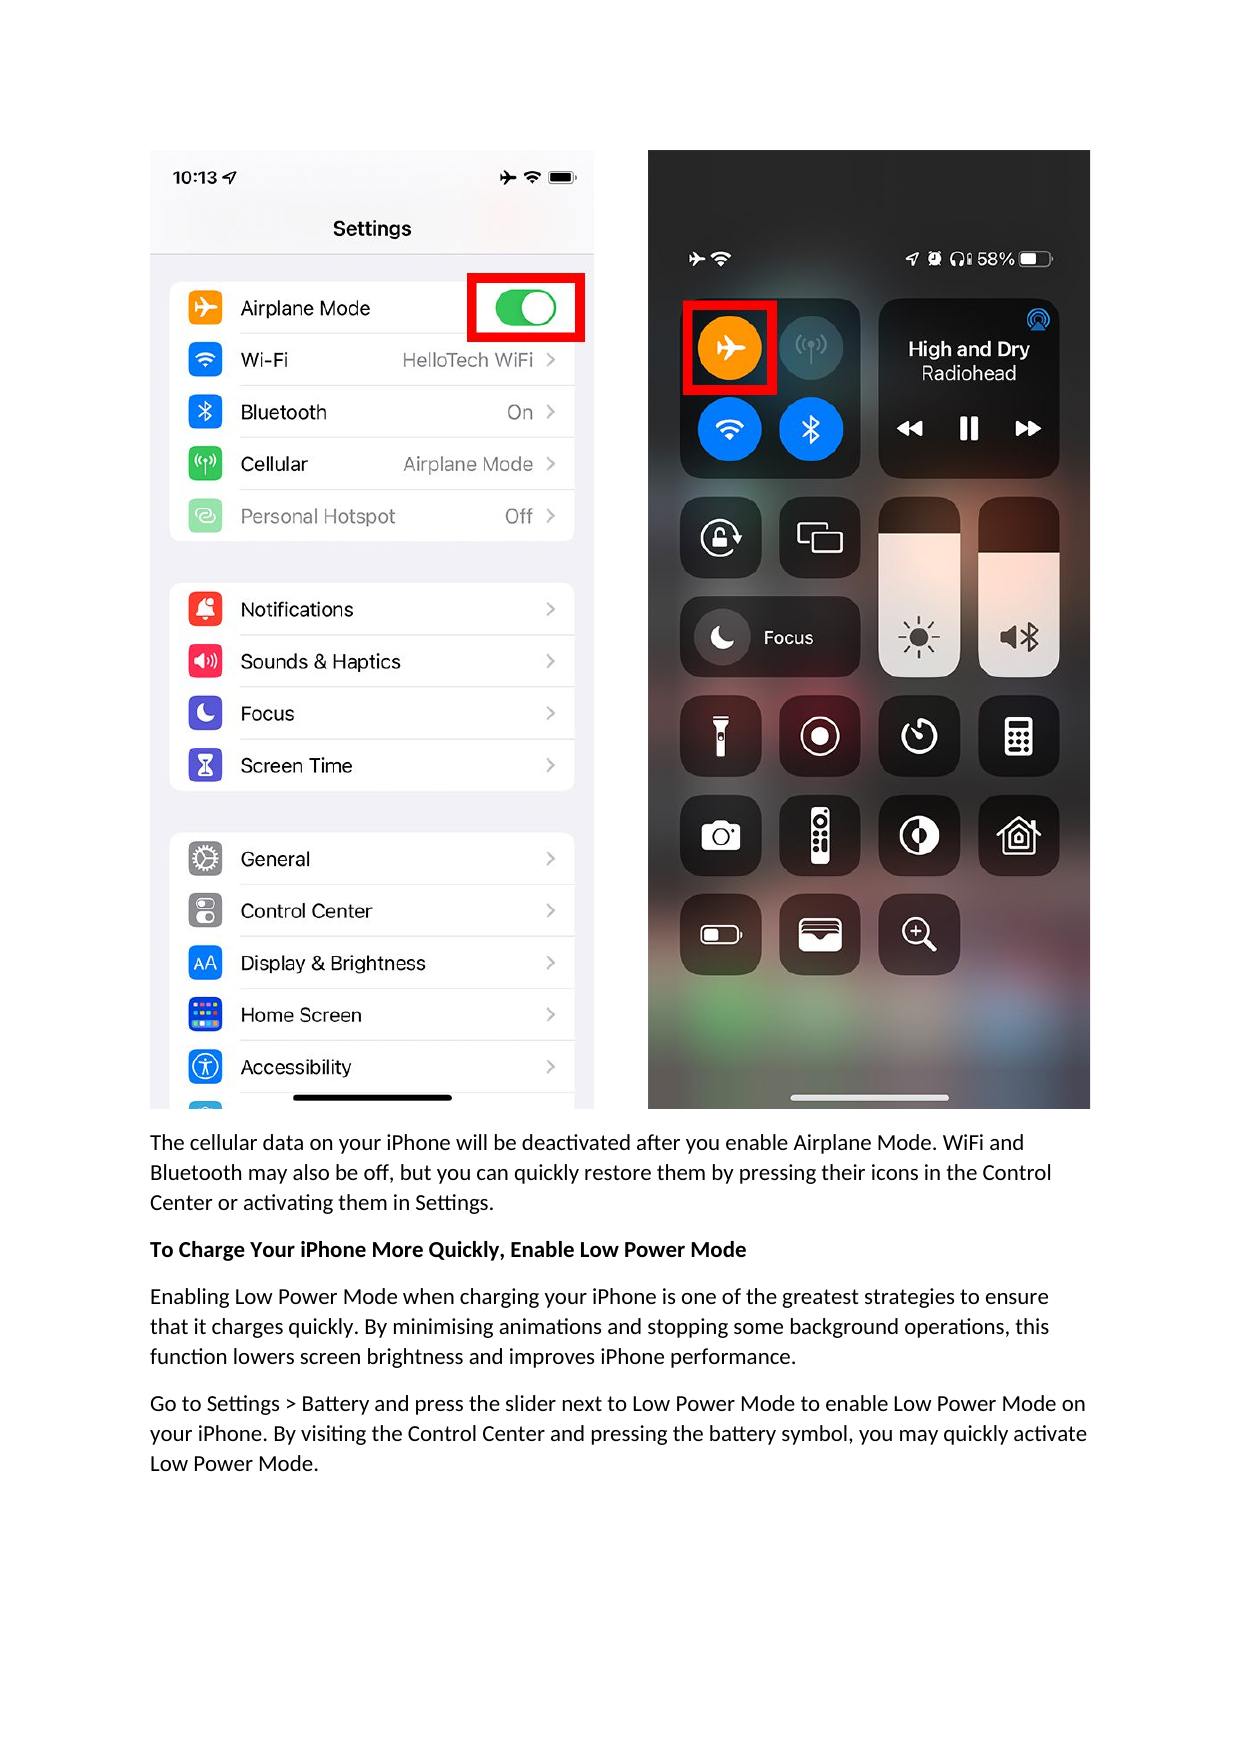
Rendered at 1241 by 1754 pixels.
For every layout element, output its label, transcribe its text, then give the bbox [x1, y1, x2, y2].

text Enabling Low Power Mode when charging your iPhone is one of the greatest strategies to ensure that it charges quickly. By minimising animations and stopping some background operations, this function lowers screen brightness and improves iPhone performance. [150, 1282, 1090, 1370]
text The cellular data on your iPhone will be deactivated after you enable Airplane Mode. WiFi and Bluetooth may also be off, but you can quickly restore them by pressing their icons in the Control Center or activating them in Settings. [150, 1128, 1090, 1216]
text Go to Settings > Battery and press the slider next to Low Power Mode to enable Low Power Mode on your iPhone. By visiting the Control Center and pressing the battery symbol, you may quickly activate Low Power Mode. [150, 1389, 1090, 1478]
text To Charge Your iPhone More Quickly, Enable Low Power Mode [150, 1235, 1090, 1263]
picture [150, 150, 1091, 1109]
